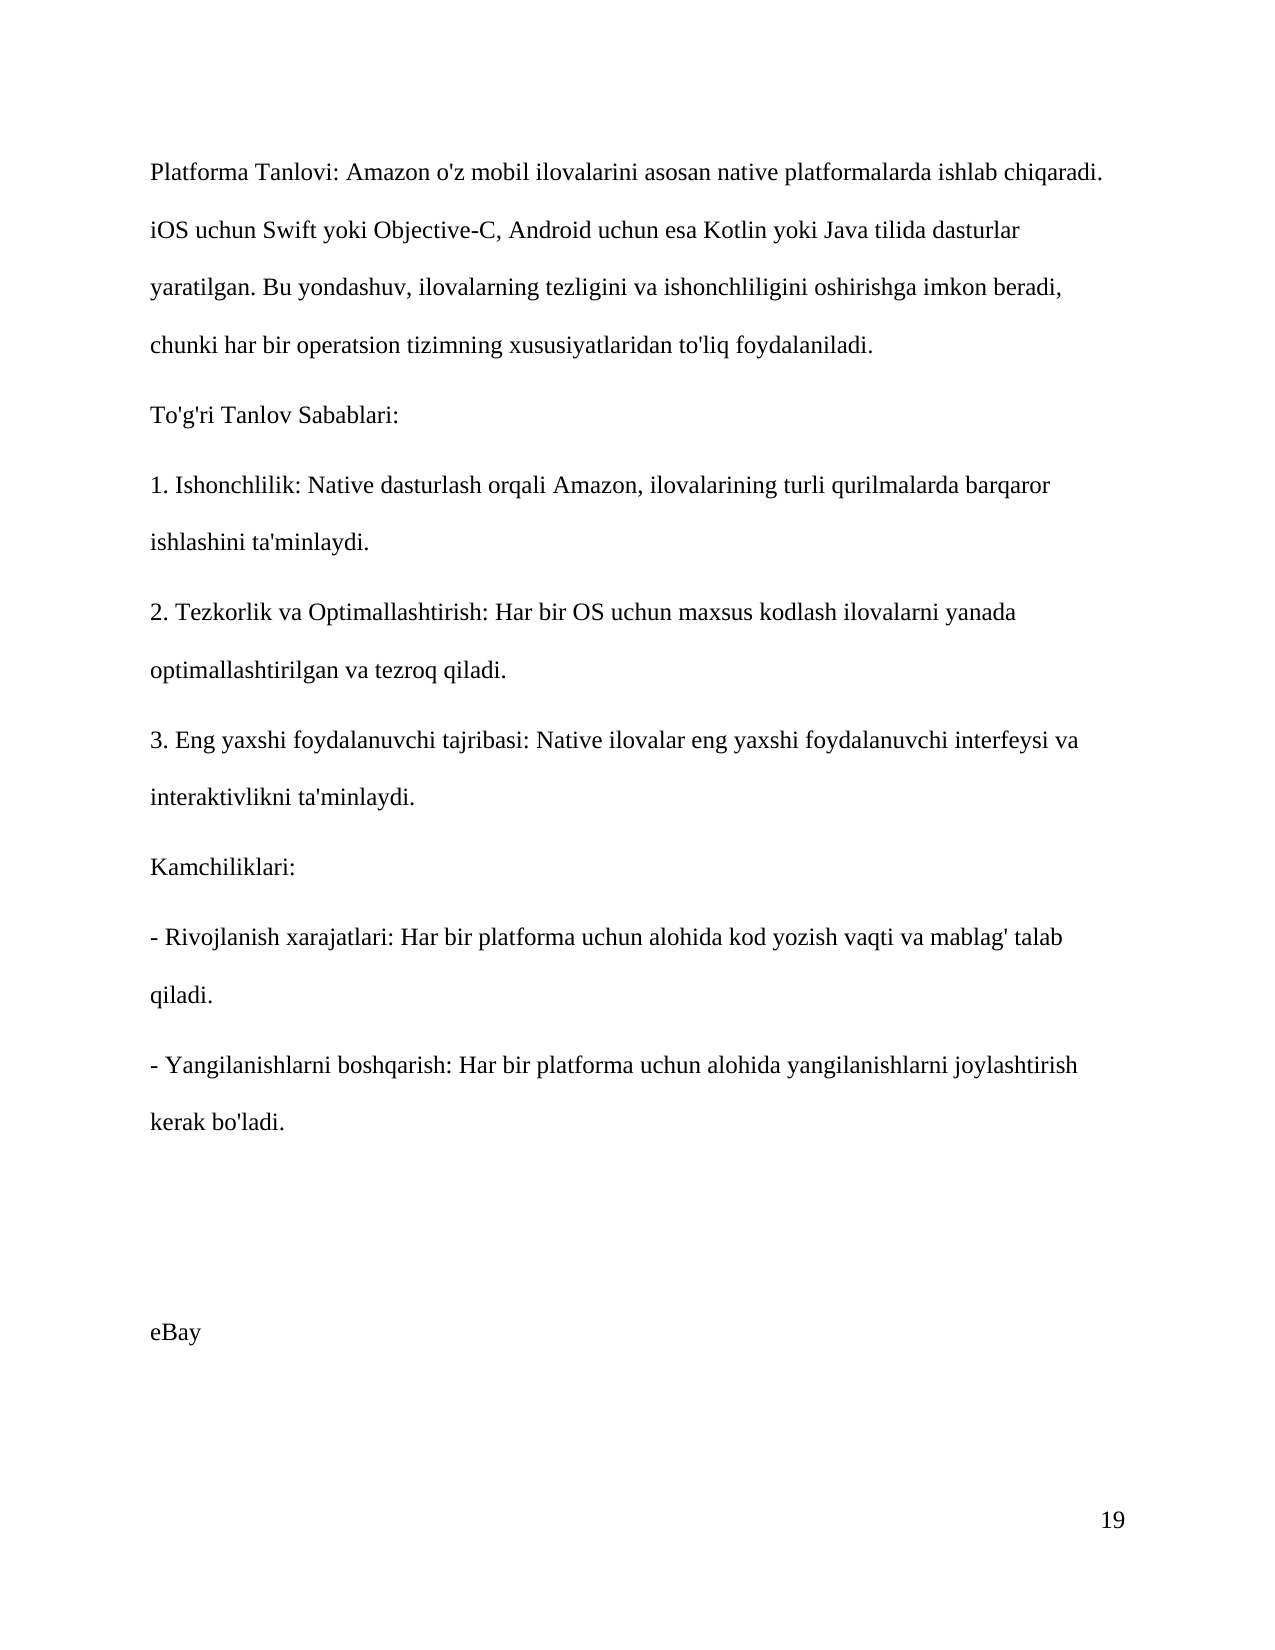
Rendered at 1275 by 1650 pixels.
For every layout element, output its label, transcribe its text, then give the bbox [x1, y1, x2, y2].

text - Rivojlanish xarajatlari: Har bir platforma uchun alohida kod yozish vaqti va mablag' talab qiladi. [150, 922, 1125, 1009]
text 2. Tezkorlik va Optimallashtirish: Har bir OS uchun maxsus kodlash ilovalarni yanada optimallashtirilgan va tezroq qiladi. [150, 597, 1125, 684]
text 3. Eng yaxshi foydalanuvchi tajribasi: Native ilovalar eng yaxshi foydalanuvchi interfeysi va interaktivlikni ta'minlaydi. [150, 725, 1125, 811]
text To'g'ri Tanlov Sabablari: [150, 400, 1125, 429]
text 1. Ishonchlilik: Native dasturlash orqali Amazon, ilovalarining turli qurilmalarda barqaror ishlashini ta'minlaydi. [150, 470, 1125, 556]
text eBay [150, 1317, 1125, 1346]
text Kamchiliklari: [150, 852, 1125, 881]
text Platforma Tanlovi: Amazon o'z mobil ilovalarini asosan native platformalarda ishlab chiqaradi. iOS uchun Swift yoki Objective-C, Android uchun esa Kotlin yoki Java tilida dasturlar yaratilgan. Bu yondashuv, ilovalarning tezligini va ishonchliligini oshirishga imkon beradi, chunki har bir operatsion tizimning xususiyatlaridan to'liq foydalaniladi. [150, 157, 1125, 359]
text - Yangilanishlarni boshqarish: Har bir platforma uchun alohida yangilanishlarni joylashtirish kerak bo'ladi. [150, 1050, 1125, 1136]
